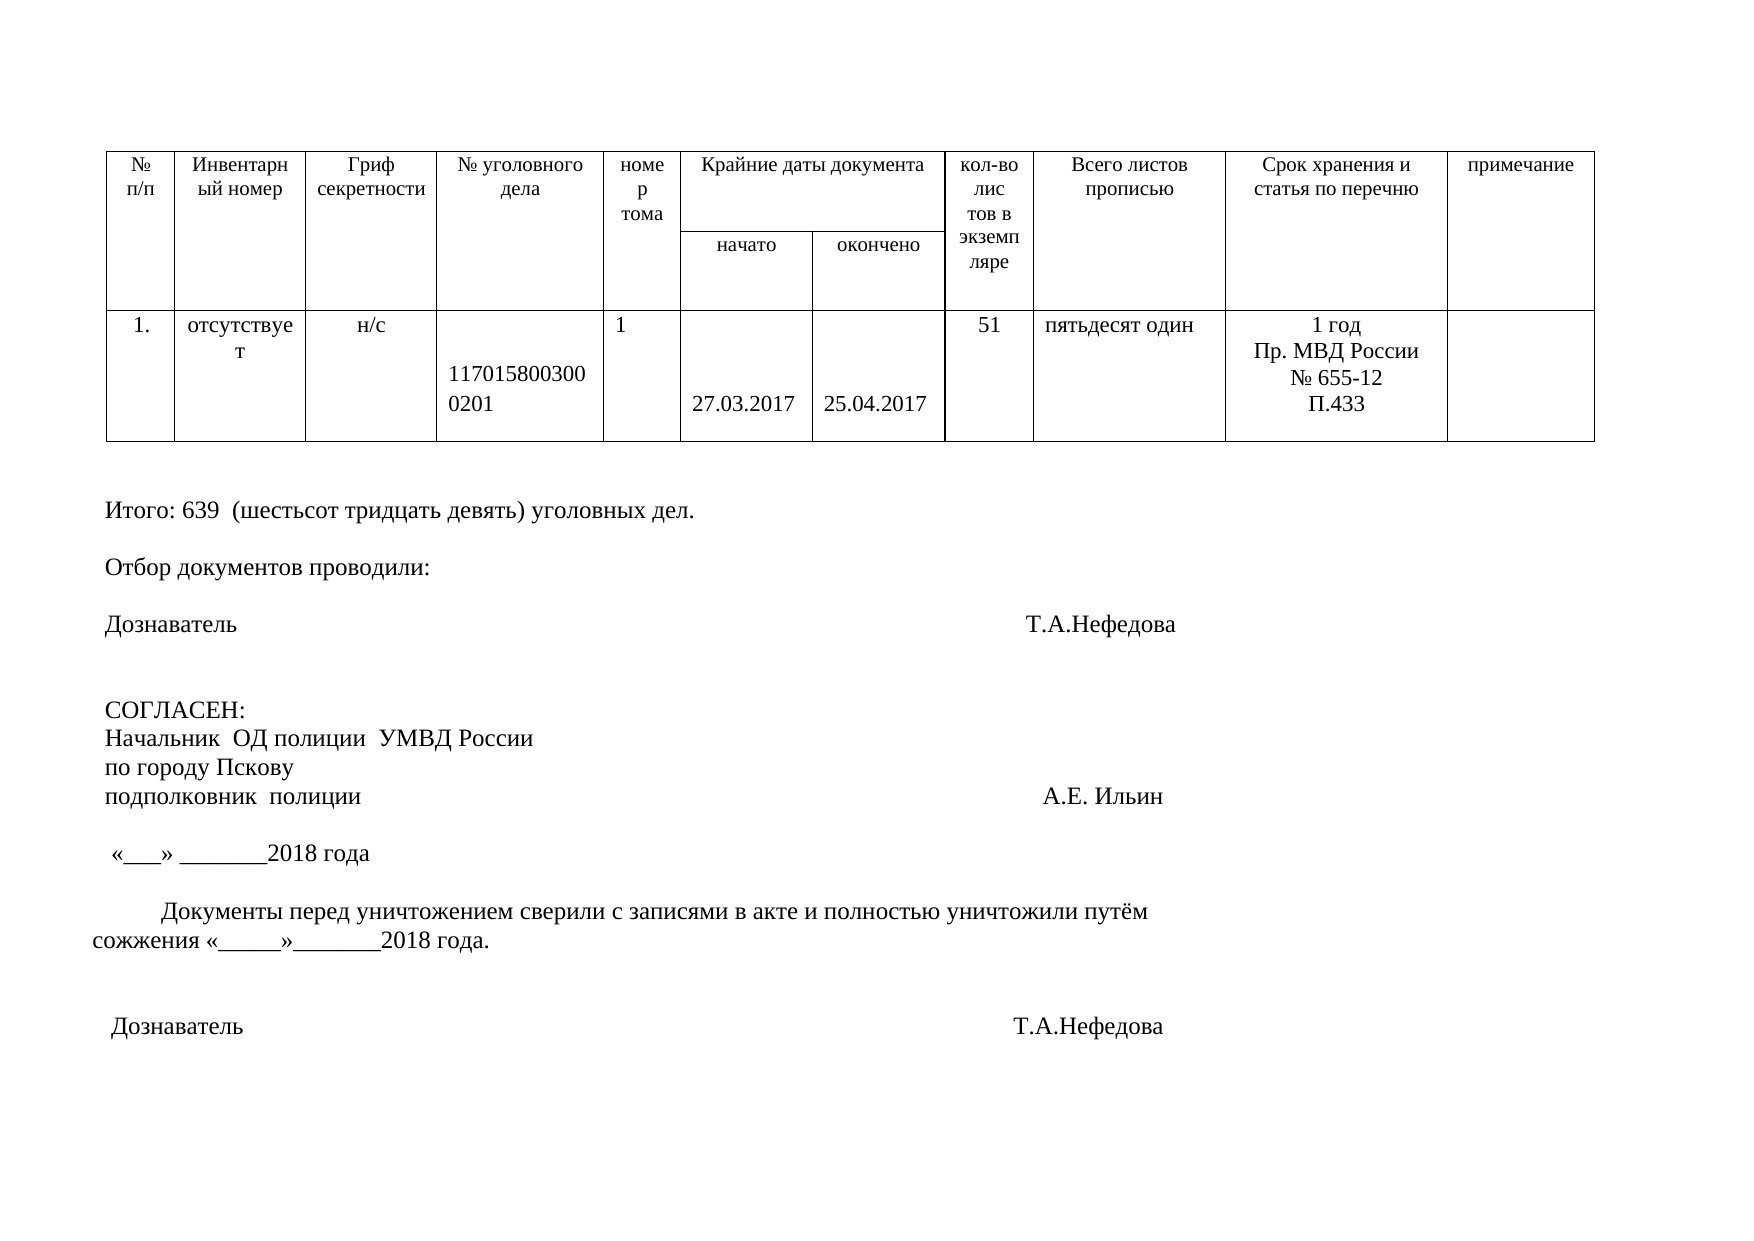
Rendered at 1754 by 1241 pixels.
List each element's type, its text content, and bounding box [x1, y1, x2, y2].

table_header Крайние даты документа [681, 152, 944, 231]
table_header Гриф секретности [306, 152, 436, 310]
table_cell пятьдесят один [1034, 311, 1225, 441]
table_cell 27.03.2017 [681, 311, 812, 441]
table_cell 51 [946, 311, 1033, 441]
table_cell н/с [306, 311, 436, 441]
table_cell 1170158003000201 [437, 311, 603, 441]
table_header кол-во лис тов в экземпляре [946, 152, 1033, 310]
text Итого: 639 (шестьсот тридцать девять) уголовных дел. [29, 495, 1636, 524]
text «___» _______2018 года [29, 838, 1636, 867]
table_cell отсутствует [175, 311, 305, 441]
table_header Срок хранения и статья по перечню [1226, 152, 1447, 310]
table_header № уголовного дела [437, 152, 603, 310]
text СОГЛАСЕН: [29, 695, 1636, 723]
text Дознаватель Т.А.Нефедова [29, 609, 1636, 638]
table_cell 1 год Пр. МВД России № 655-12 П.433 [1226, 311, 1447, 441]
table_header Инвентарный номер [175, 152, 305, 310]
table_cell 1 [604, 311, 680, 441]
table_header Всего листов прописью [1034, 152, 1225, 310]
text Отбор документов проводили: [29, 552, 1636, 581]
text сожжения «_____»_______2018 года. [29, 925, 1636, 953]
table_header примечание [1448, 152, 1594, 310]
table_header № п/п [107, 152, 174, 310]
table_cell окончено [813, 232, 944, 310]
text Документы перед уничтожением сверили с записями в акте и полностью уничтожили путём [29, 896, 1636, 925]
text по городу Пскову [29, 752, 1636, 781]
table_cell [107, 311, 174, 441]
text Начальник ОД полиции УМВД России [29, 723, 1636, 752]
table_cell 25.04.2017 [813, 311, 944, 441]
table_header номер тома [604, 152, 680, 310]
table_cell начато [681, 232, 812, 310]
text Дознаватель Т.А.Нефедова [29, 1011, 1636, 1040]
table_cell [1448, 311, 1594, 441]
text подполковник полиции А.Е. Ильин [29, 781, 1636, 810]
